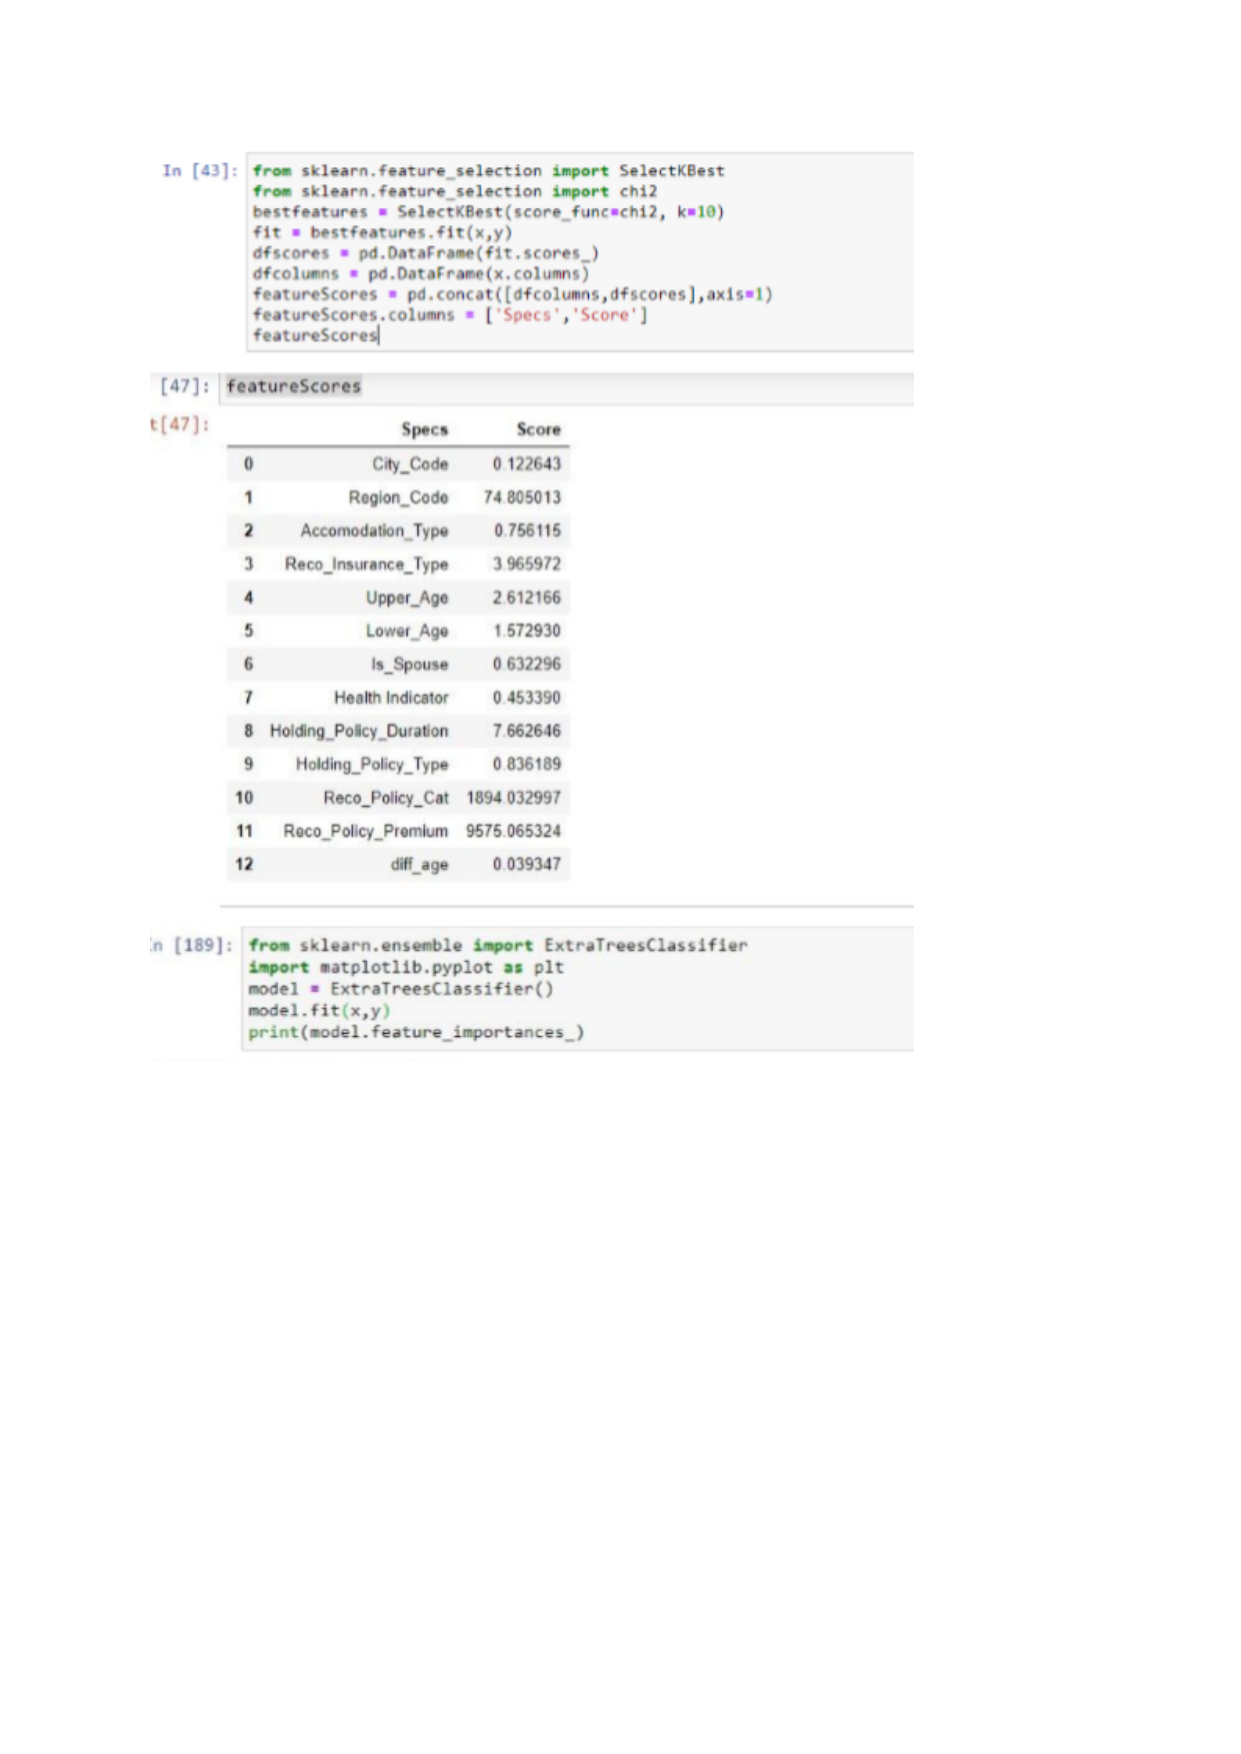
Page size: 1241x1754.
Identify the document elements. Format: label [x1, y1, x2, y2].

picture [150, 150, 914, 1061]
